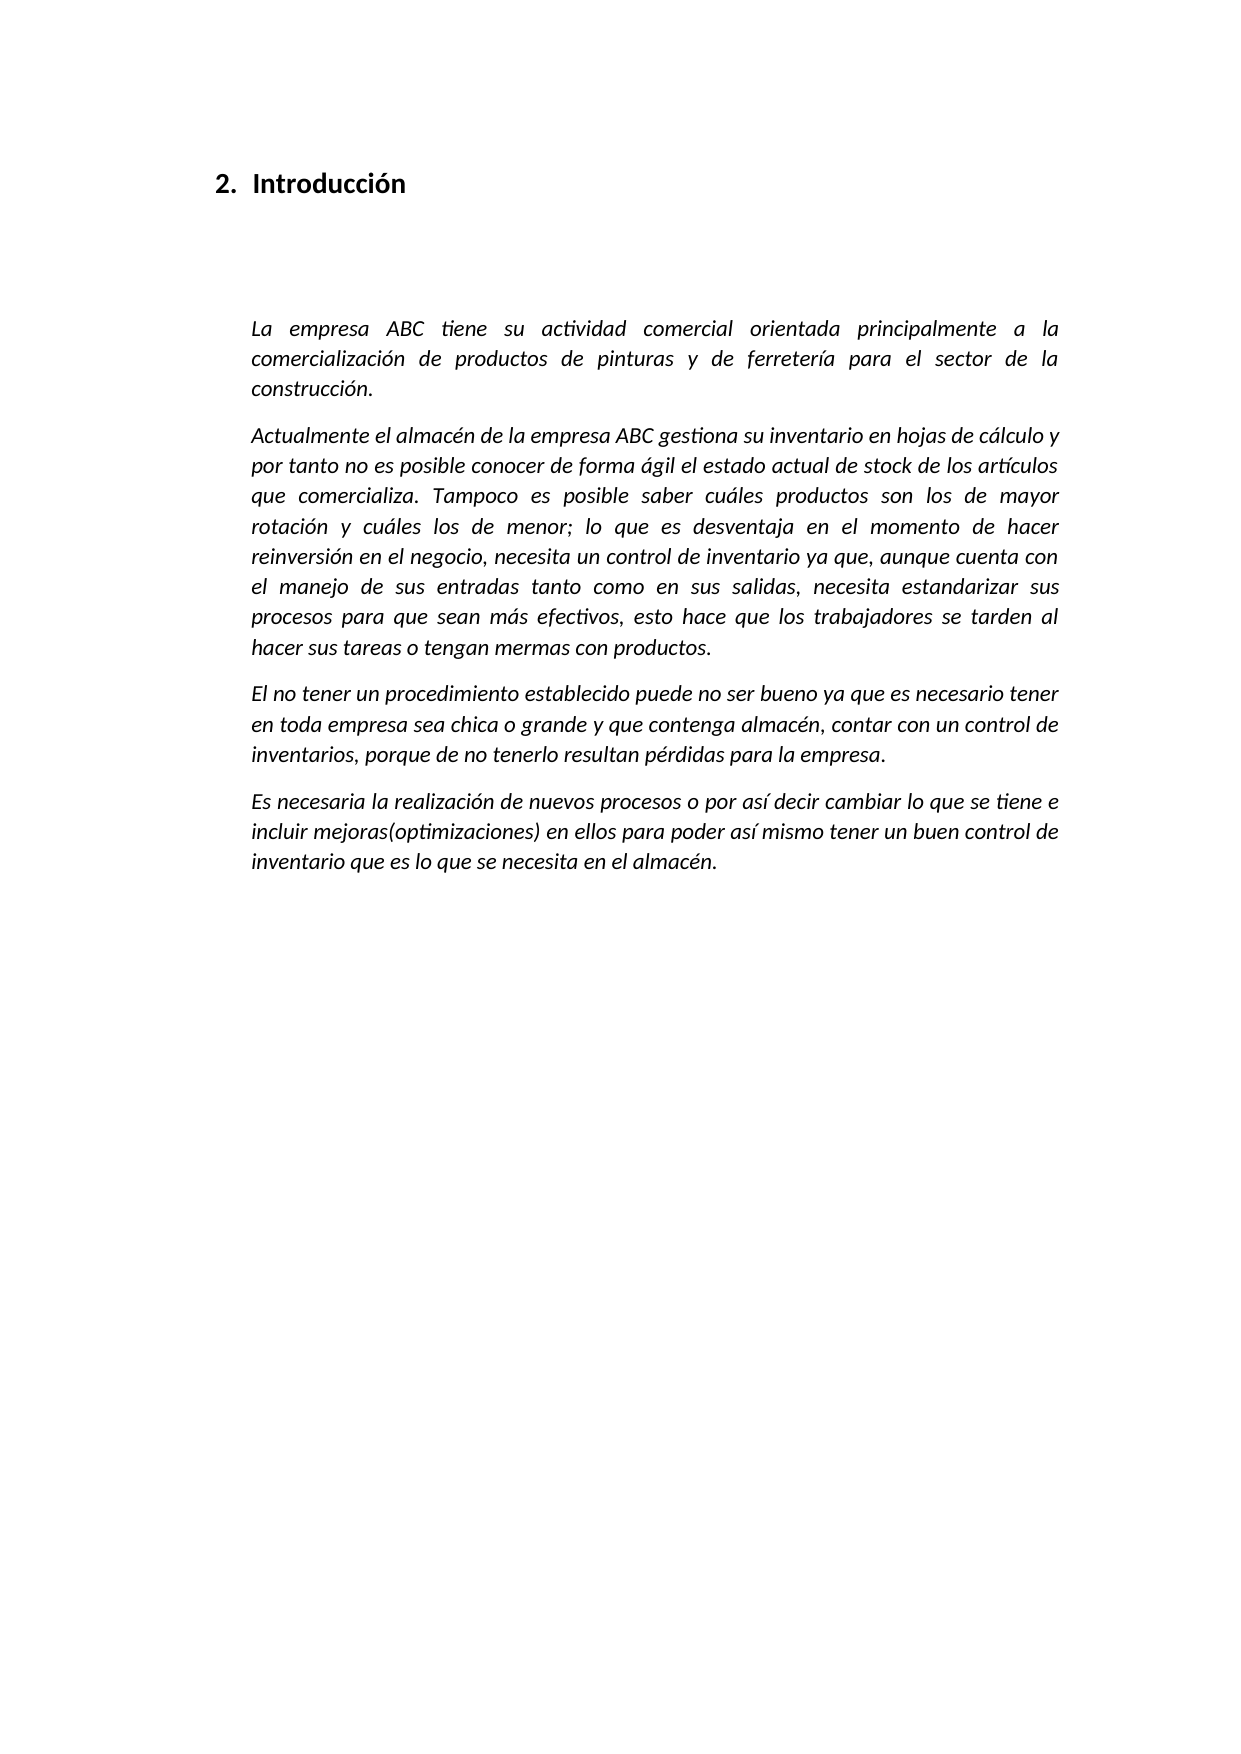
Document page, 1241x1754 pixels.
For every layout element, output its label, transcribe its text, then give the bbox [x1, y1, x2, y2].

list Introducción [215, 165, 1063, 201]
text El no tener un procedimiento establecido puede no ser bueno ya que es necesario tener en toda empresa sea chica o grande y que contenga almacén, contar con un control de inventarios, porque de no tenerlo resultan pérdidas para la empresa. [251, 679, 1063, 768]
text Es necesaria la realización de nuevos procesos o por así decir cambiar lo que se tiene e incluir mejoras(optimizaciones) en ellos para poder así mismo tener un buen control de inventario que es lo que se necesita en el almacén. [251, 787, 1063, 875]
text Actualmente el almacén de la empresa ABC gestiona su inventario en hojas de cálculo y por tanto no es posible conocer de forma ágil el estado actual de stock de los artículos que comercializa. Tampoco es posible saber cuáles productos son los de mayor rotación y cuáles los de menor; lo que es desventaja en el momento de hacer reinversión en el negocio, necesita un control de inventario ya que, aunque cuenta con el manejo de sus entradas tanto como en sus salidas, necesita estandarizar sus procesos para que sean más efectivos, esto hace que los trabajadores se tarden al hacer sus tareas o tengan mermas con productos. [251, 421, 1063, 661]
text La empresa ABC tiene su actividad comercial orientada principalmente a la comercialización de productos de pinturas y de ferretería para el sector de la construcción. [251, 314, 1063, 402]
